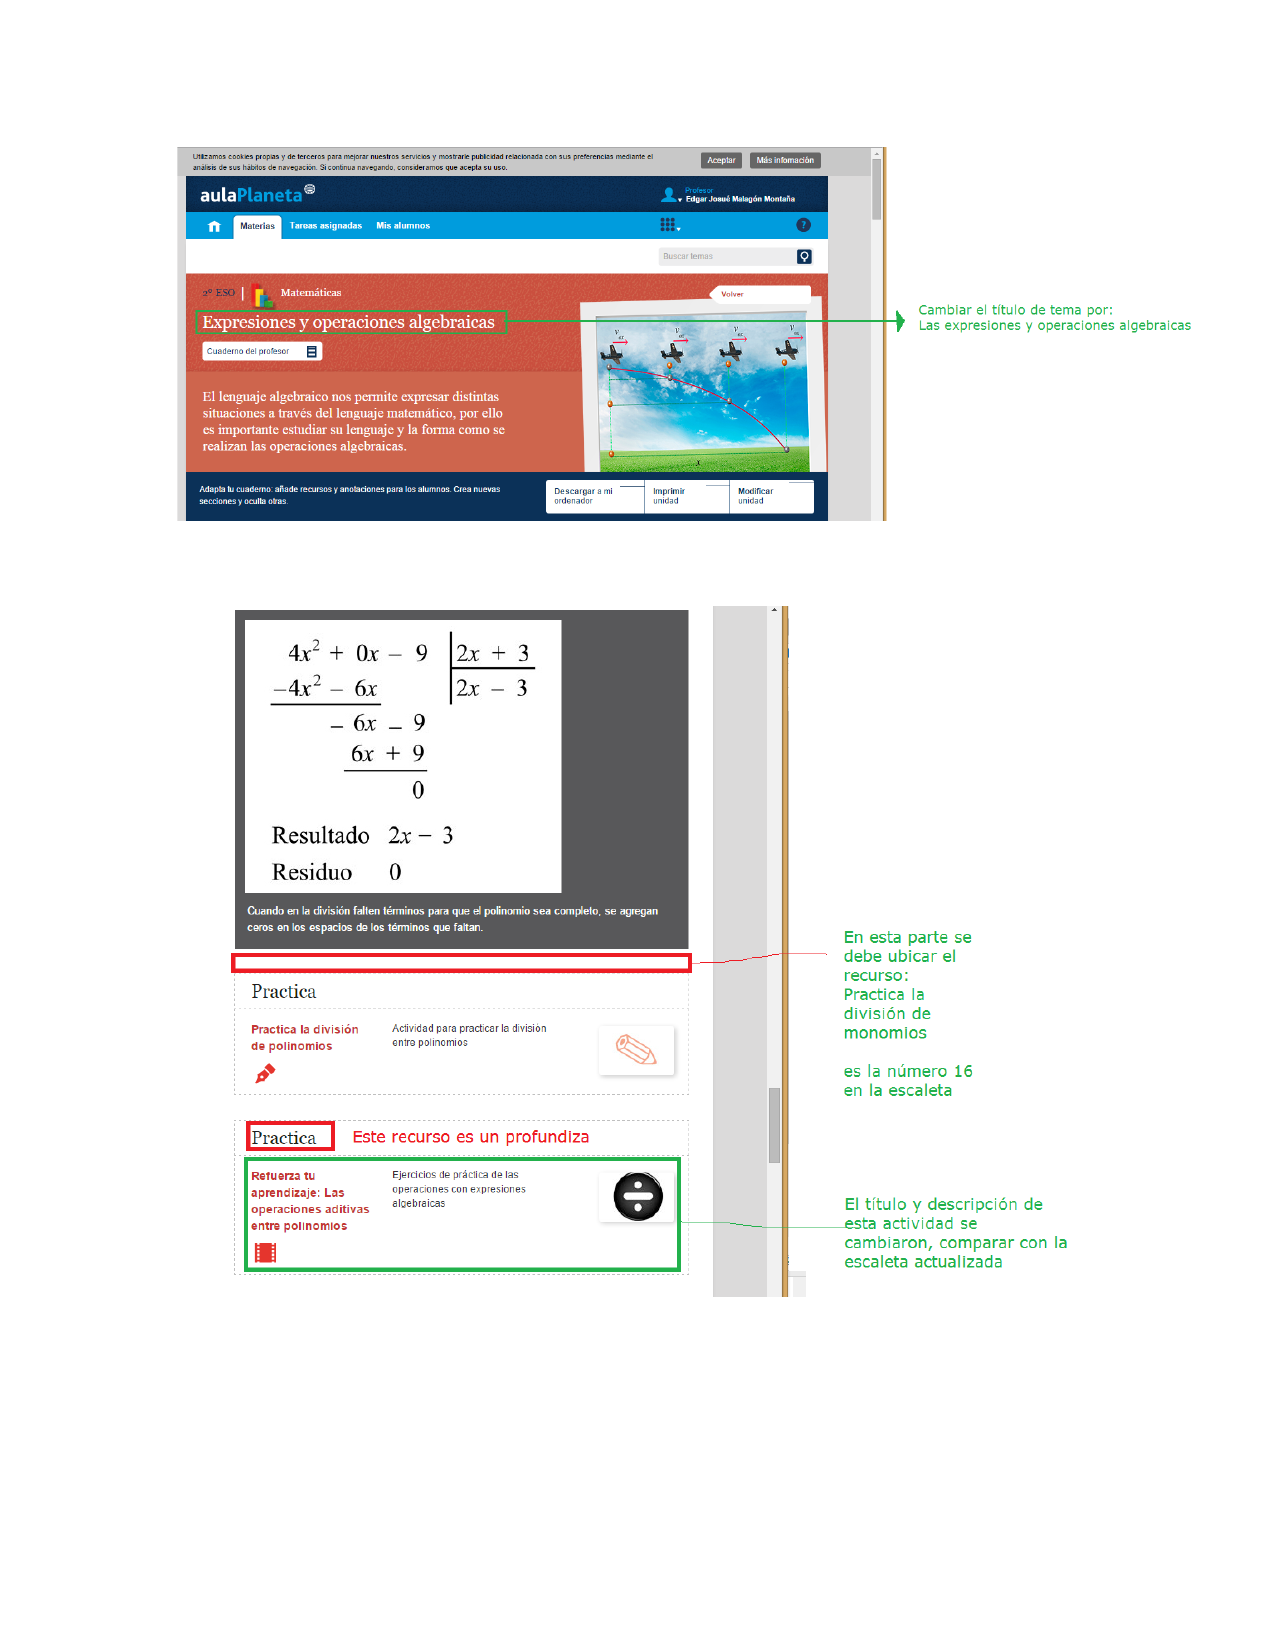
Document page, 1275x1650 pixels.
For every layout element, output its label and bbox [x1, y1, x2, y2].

picture [177, 147, 1210, 521]
picture [177, 606, 1093, 1297]
